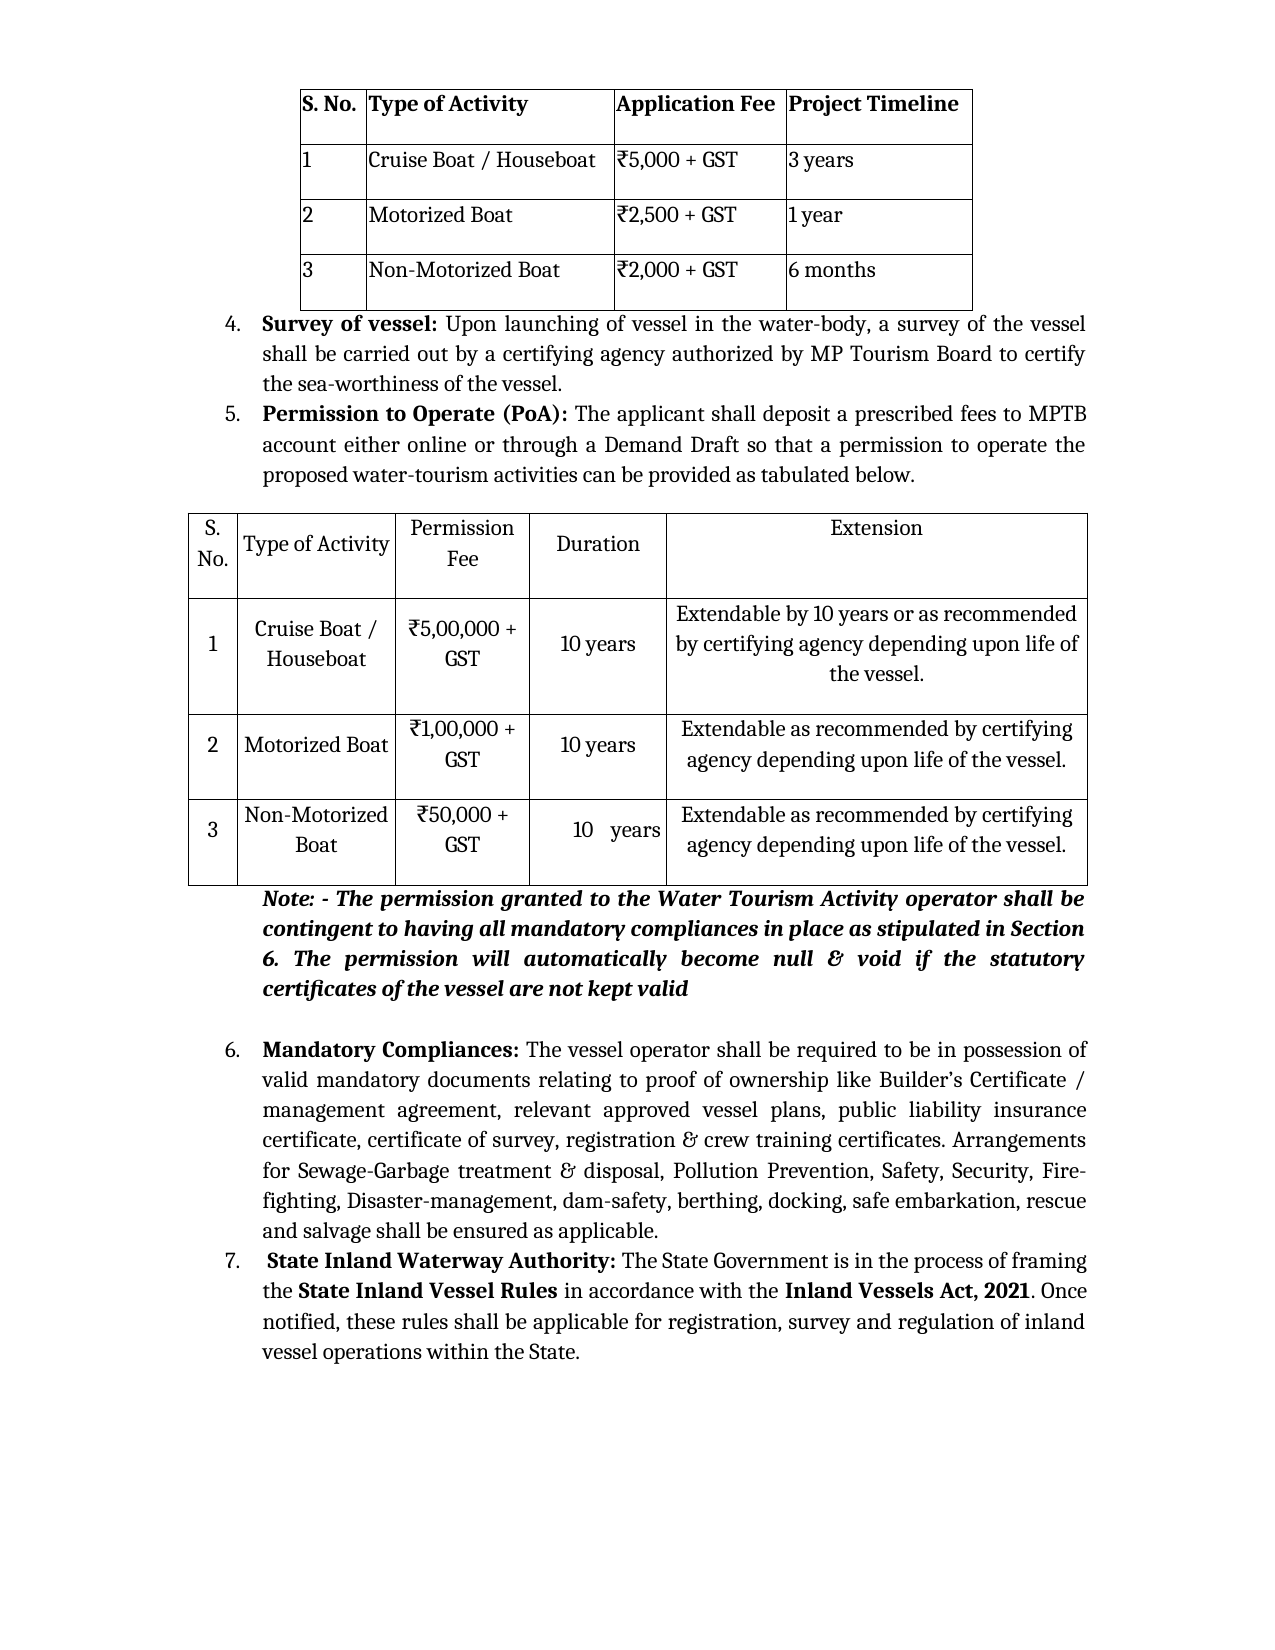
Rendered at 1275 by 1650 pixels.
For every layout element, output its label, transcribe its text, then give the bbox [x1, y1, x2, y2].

table_header S. No. [189, 514, 237, 598]
table_cell 1 year [787, 200, 972, 254]
list Survey of vessel: Upon launching of vessel in the water-body, a survey of the vessel shall be carried out by a certifying agency authorized by MP Tourism Board to certify the sea-worthiness of the vessel. [225, 311, 1087, 397]
table_cell Motorized Boat [238, 715, 395, 799]
table_cell Motorized Boat [367, 200, 614, 254]
table_cell Extendable as recommended by certifying agency depending upon life of the vessel. [667, 715, 1087, 799]
table_cell Cruise Boat / Houseboat [238, 599, 395, 714]
table_cell Non-Motorized Boat [238, 800, 395, 884]
table_header Duration [530, 514, 666, 598]
table_header Type of Activity [367, 90, 614, 144]
table_cell Cruise Boat / Houseboat [367, 145, 614, 199]
table_cell 10 years [530, 599, 666, 714]
table_header Type of Activity [238, 514, 395, 598]
table_cell ₹2,500 + GST [615, 200, 786, 254]
table_header S. No. [301, 90, 366, 144]
table_cell ₹5,00,000 + GST [396, 599, 529, 714]
table_cell 3 [189, 800, 237, 884]
list Mandatory Compliances: The vessel operator shall be required to be in possession of valid mandatory documents relating to proof of ownership like Builder’s Certificate / management agreement, relevant approved vessel plans, public liability insurance certificate, certificate of survey, registration & crew training certificates. Arrangements for Sewage-Garbage treatment & disposal, Pollution Prevention, Safety, Security, Fire-fighting, Disaster-management, dam-safety, berthing, docking, safe embarkation, rescue and salvage shall be ensured as applicable. [225, 1037, 1087, 1244]
table_cell Non-Motorized Boat [367, 255, 614, 309]
table_header Application Fee [615, 90, 786, 144]
table_cell 1 [301, 145, 366, 199]
table_cell ₹1,00,000 + GST [396, 715, 529, 799]
list Note: - The permission granted to the Water Tourism Activity operator shall be contingent to having all mandatory compliances in place as stipulated in Section 6. The permission will automatically become null & void if the statutory certificates of the vessel are not kept valid [262, 886, 1087, 1002]
table_cell 1 [189, 599, 237, 714]
table_cell ₹2,000 + GST [615, 255, 786, 309]
table_cell 2 [189, 715, 237, 799]
table_cell 2 [301, 200, 366, 254]
table_cell years [530, 800, 666, 884]
list State Inland Waterway Authority: The State Government is in the process of framing the State Inland Vessel Rules in accordance with the Inland Vessels Act, 2021. Once notified, these rules shall be applicable for registration, survey and regulation of inland vessel operations within the State. [225, 1248, 1087, 1365]
table_header Project Timeline [787, 90, 972, 144]
table_cell 3 years [787, 145, 972, 199]
table_cell Extendable as recommended by certifying agency depending upon life of the vessel. [667, 800, 1087, 884]
table_cell 10 years [530, 715, 666, 799]
table_cell ₹5,000 + GST [615, 145, 786, 199]
table_cell ₹50,000 + GST [396, 800, 529, 884]
list Permission to Operate (PoA): The applicant shall deposit a prescribed fees to MPTB account either online or through a Demand Draft so that a permission to operate the proposed water-tourism activities can be provided as tabulated below. [225, 401, 1087, 488]
table_cell Extendable by 10 years or as recommended by certifying agency depending upon life of the vessel. [667, 599, 1087, 714]
table_header Permission Fee [396, 514, 529, 598]
table_cell 3 [301, 255, 366, 309]
table_cell 6 months [787, 255, 972, 309]
table_header Extension [667, 514, 1087, 598]
